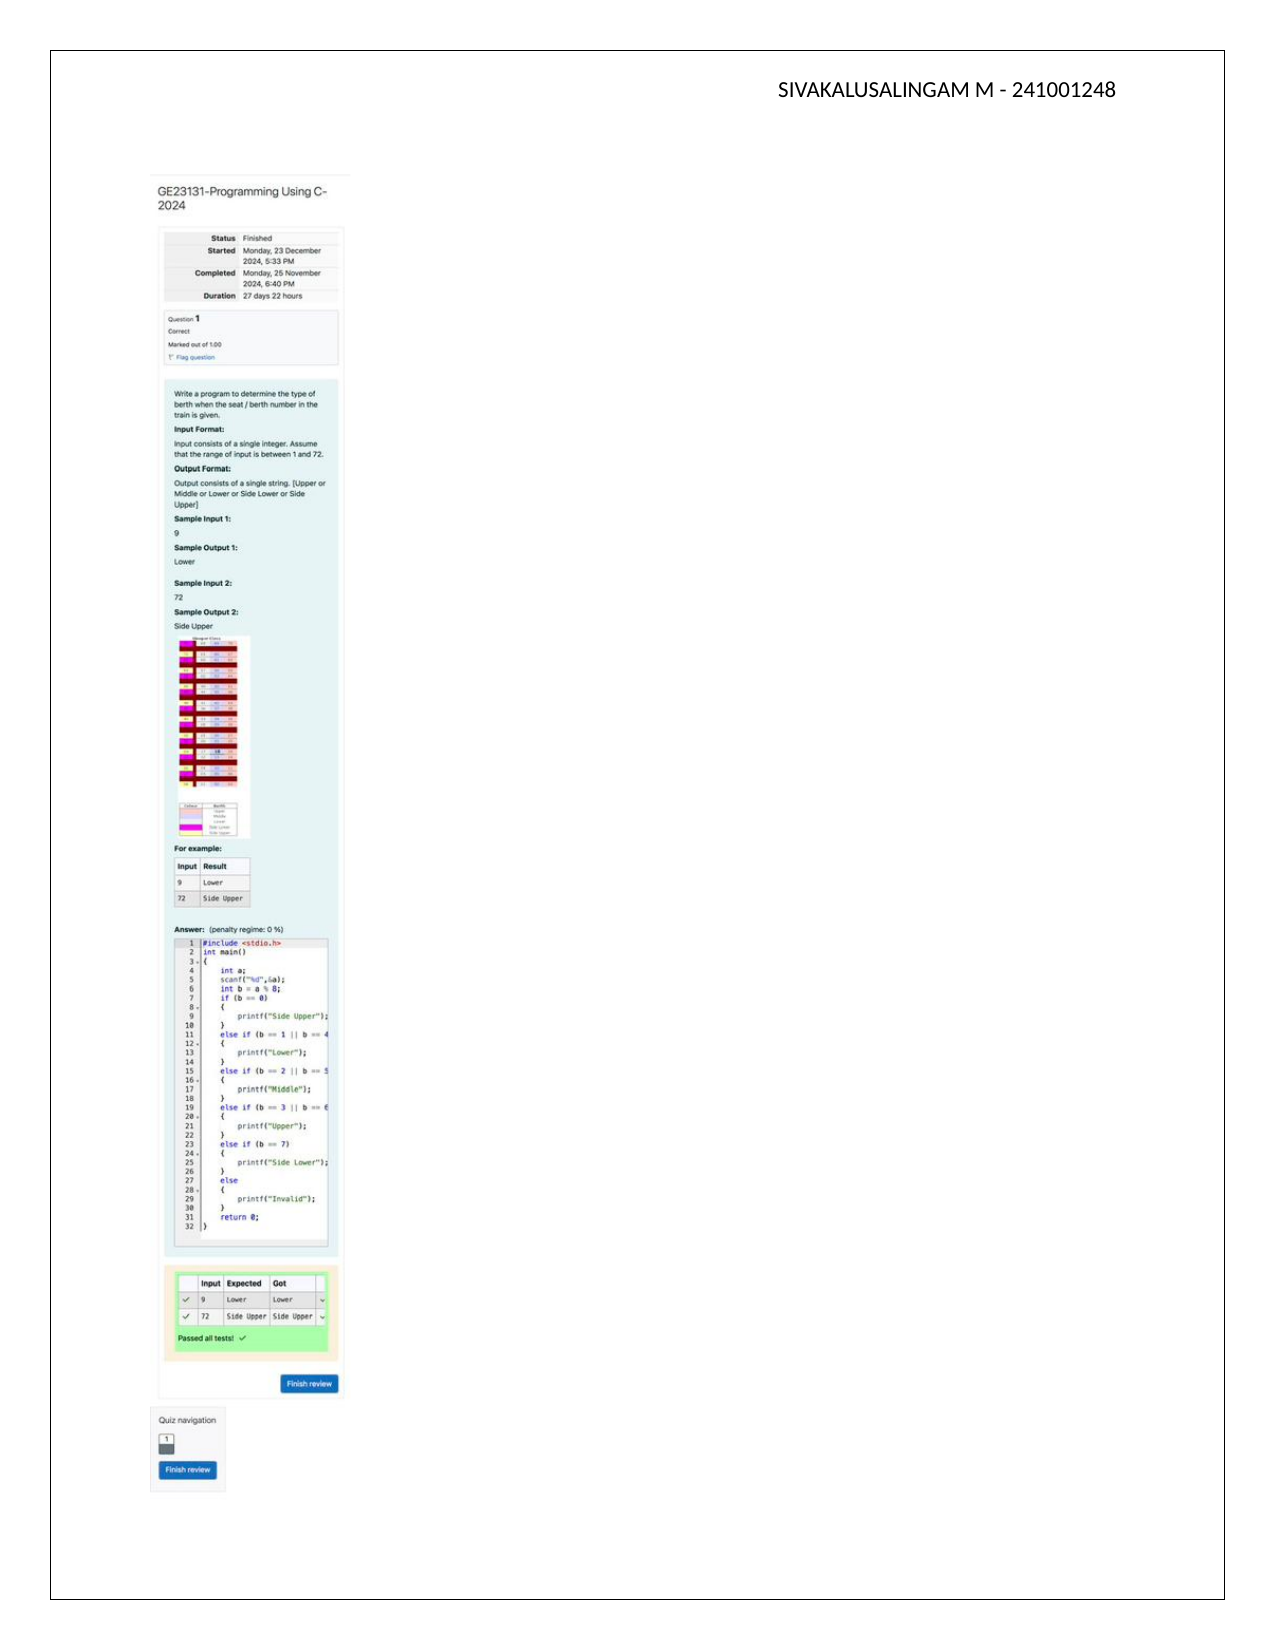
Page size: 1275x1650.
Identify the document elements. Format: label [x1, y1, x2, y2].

picture [150, 150, 351, 1500]
